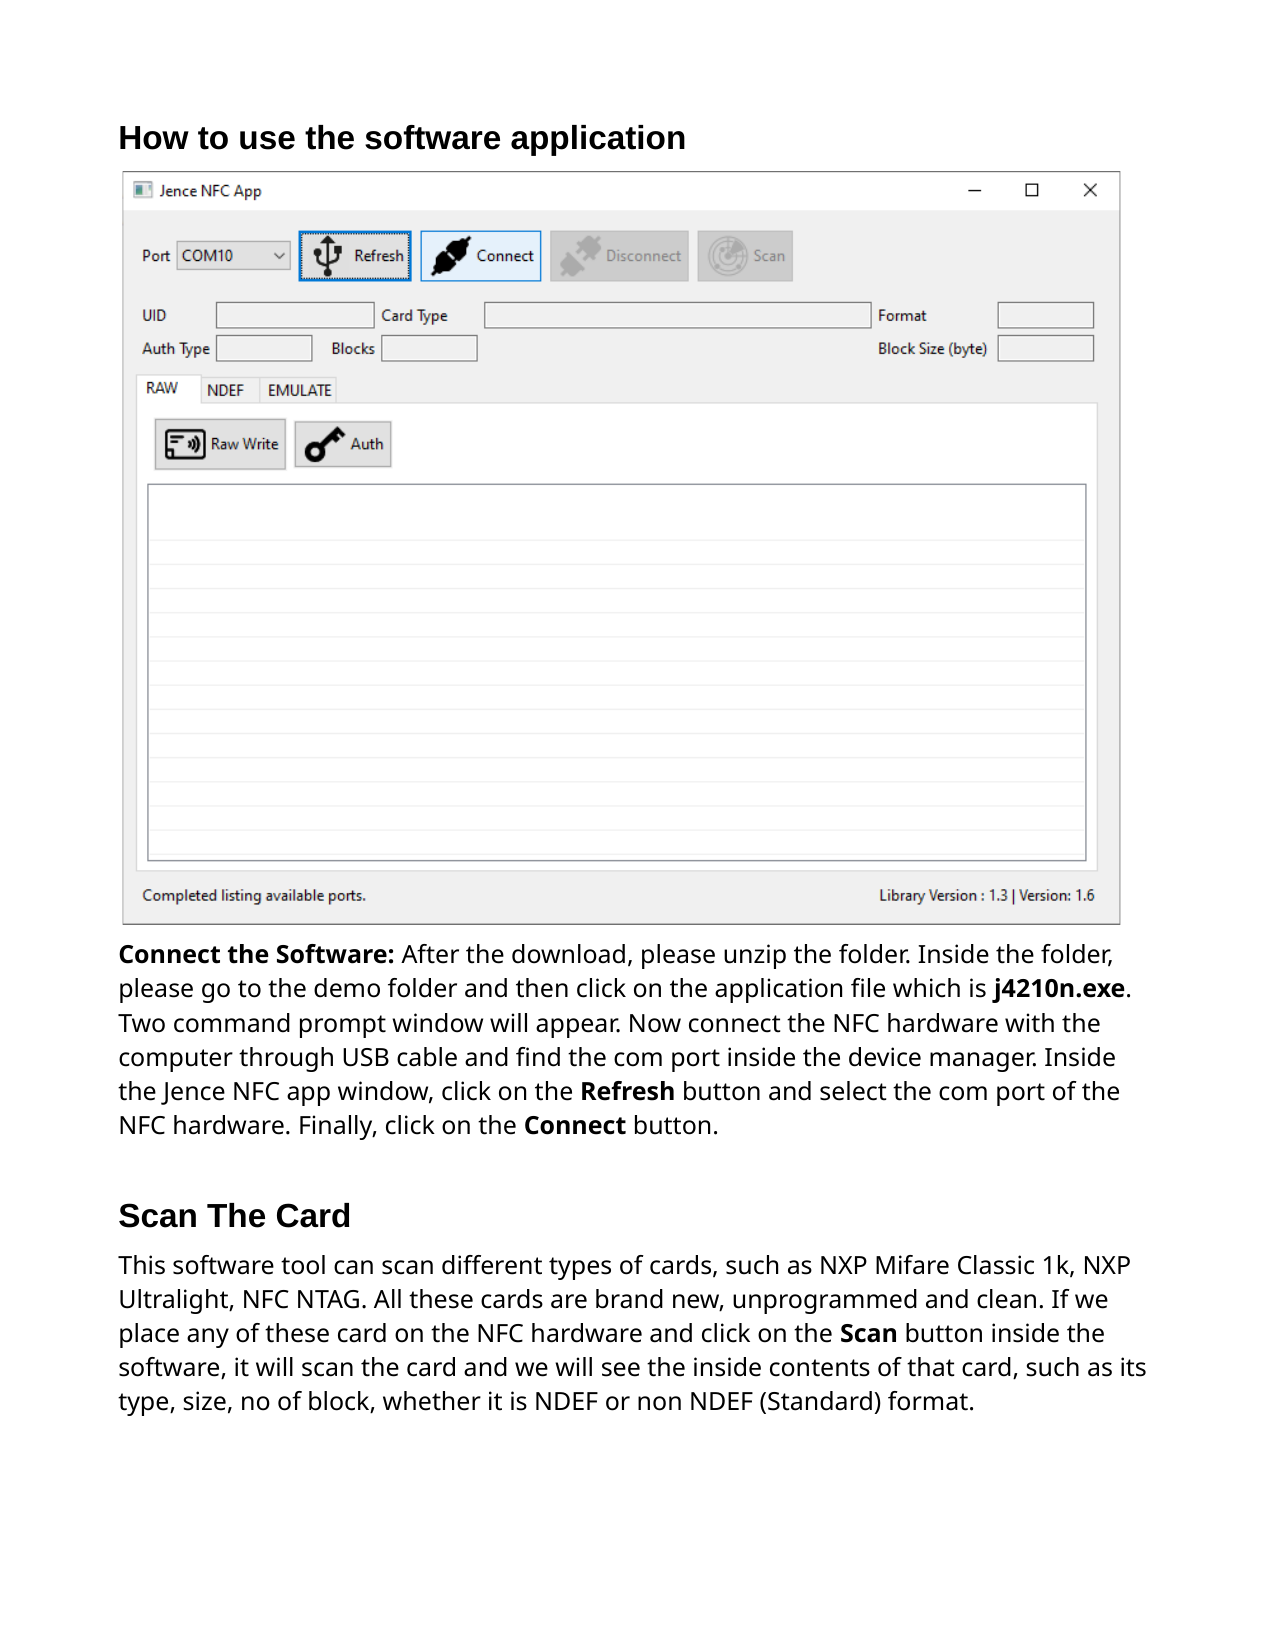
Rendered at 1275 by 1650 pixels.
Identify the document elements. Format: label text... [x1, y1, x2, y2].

subtitle How to use the software application [118, 118, 1157, 157]
subtitle Scan The Card [118, 1196, 1157, 1235]
picture [122, 171, 1121, 925]
text This software tool can scan different types of cards, such as NXP Mifare Classic 1k, NXP Ultralight, NFC NTAG. All these cards are brand new, unprogrammed and clean. If we place any of these card on the NFC hardware and click on the Scan button inside the software, it will scan the card and we will see the inside contents of that card, such as its type, size, no of block, whether it is NDEF or non NDEF (Standard) format. [118, 1247, 1157, 1418]
